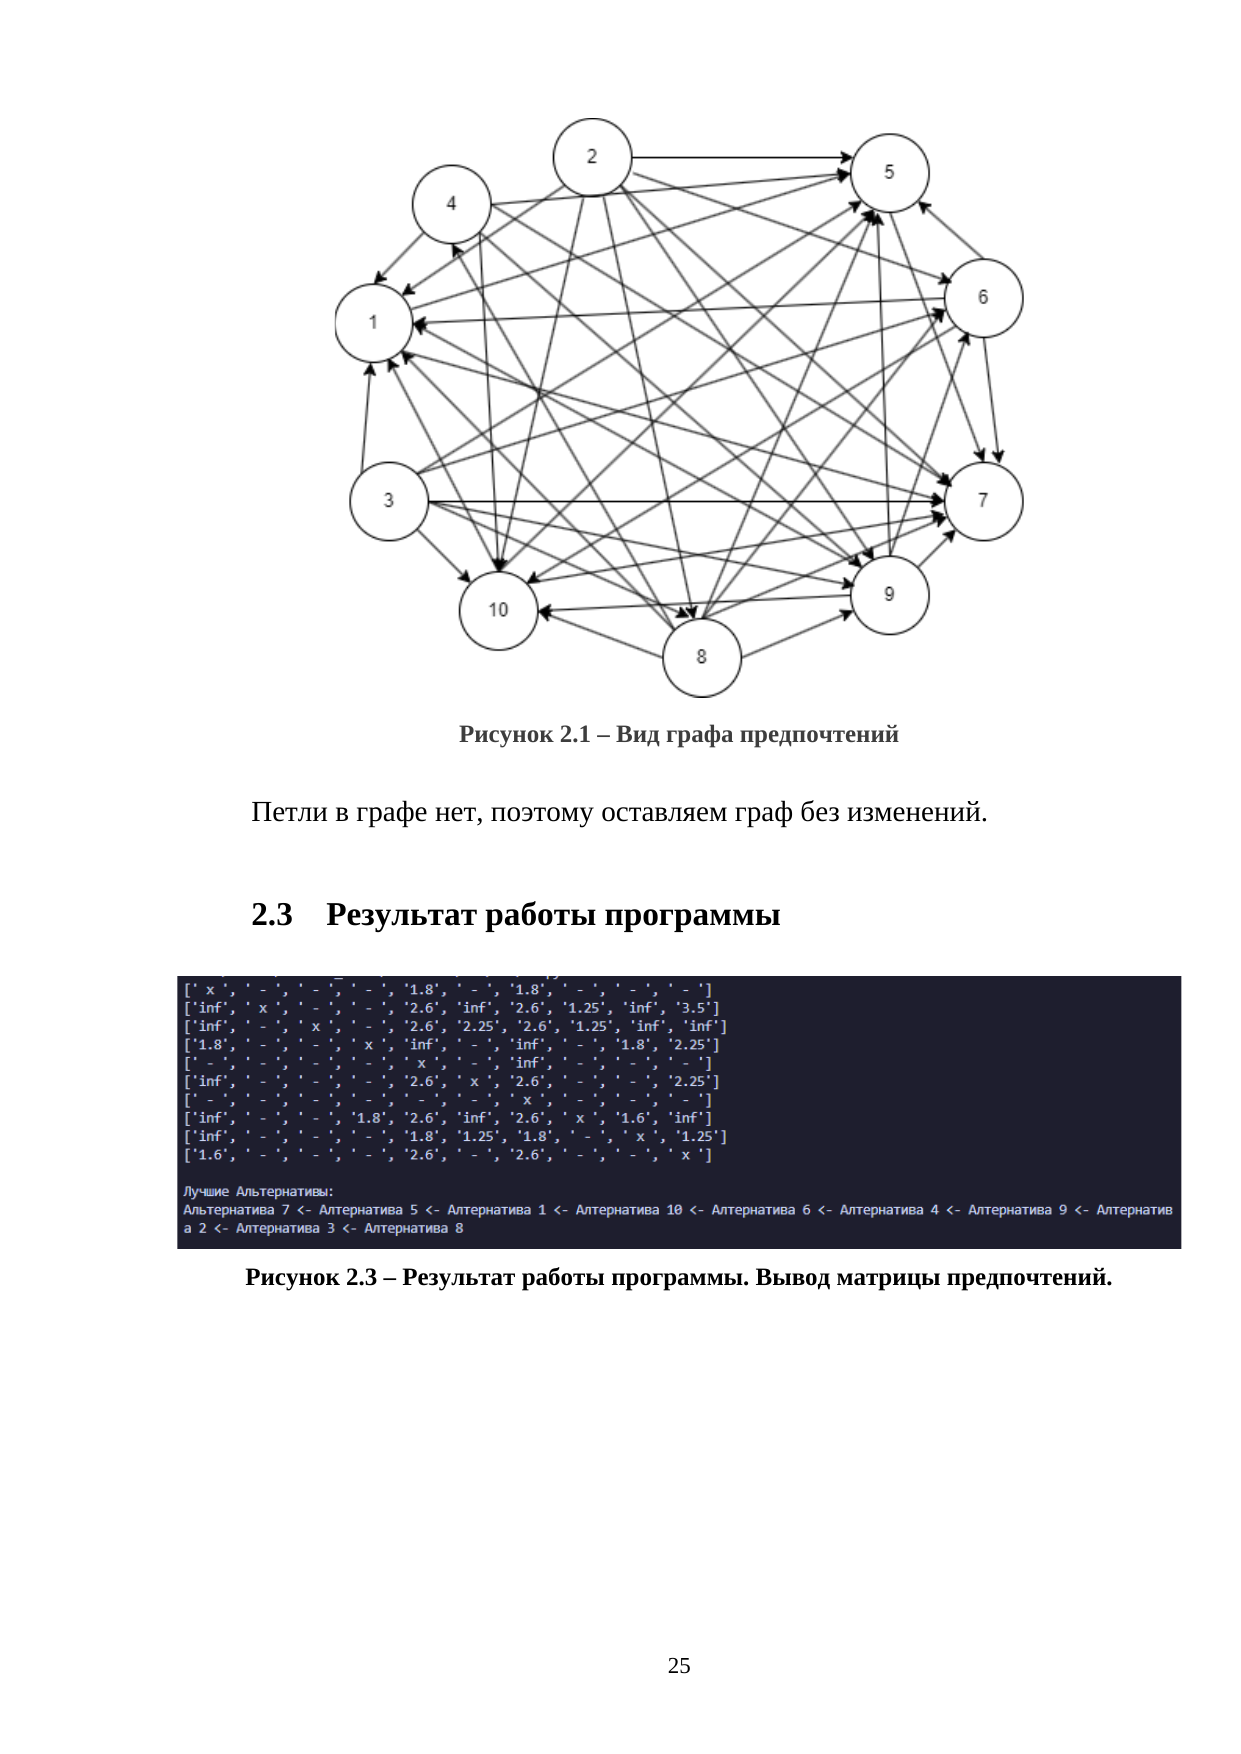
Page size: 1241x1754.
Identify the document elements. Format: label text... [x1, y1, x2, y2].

text Рисунок 2.3 – Результат работы программы. Вывод матрицы предпочтений. [177, 1262, 1181, 1290]
text Рисунок 2.1 – Вид графа предпочтений [177, 719, 1181, 748]
text Петли в графе нет, поэтому оставляем граф без изменений. [177, 794, 1181, 827]
text 2.3 Результат работы программы [177, 894, 1181, 932]
picture [334, 118, 1024, 698]
picture [177, 976, 1182, 1249]
